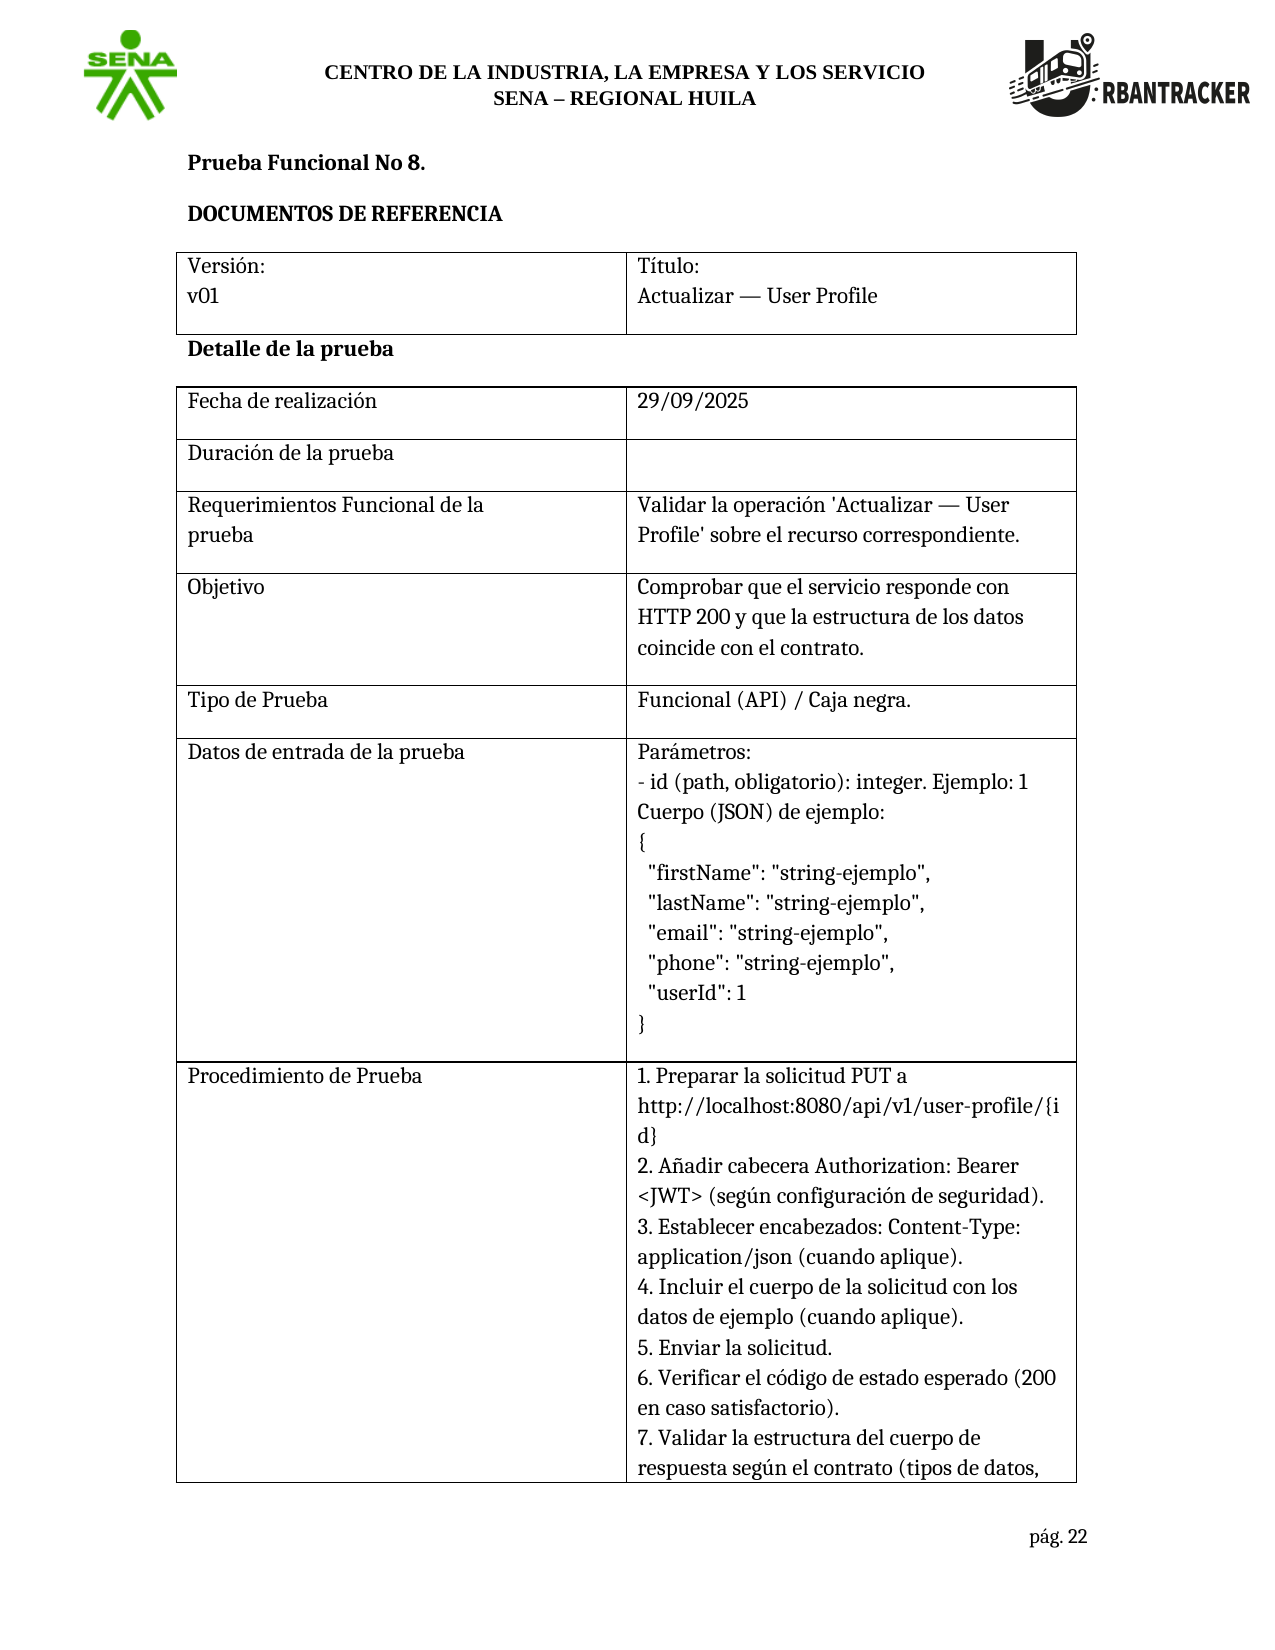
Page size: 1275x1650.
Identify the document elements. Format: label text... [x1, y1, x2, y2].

table_cell Validar la operación 'Actualizar — User Profile' sobre el recurso correspondiente. [627, 492, 1076, 573]
table_cell Datos de entrada de la prueba [177, 739, 626, 1061]
table_cell [627, 440, 1076, 491]
table_header Versión: v01 [177, 253, 626, 334]
text Prueba Funcional No 8. [187, 150, 1087, 176]
table_header Título: Actualizar — User Profile [627, 253, 1076, 334]
table_cell Objetivo [177, 574, 626, 685]
table_header 29/09/2025 [627, 388, 1076, 438]
table_cell Requerimientos Funcional de la prueba [177, 492, 626, 573]
text DOCUMENTOS DE REFERENCIA [187, 201, 1087, 227]
table_cell Parámetros: - id (path, obligatorio): integer. Ejemplo: 1 Cuerpo (JSON) de ejemplo: { "firstName": "string-ejemplo", "lastName": "string-ejemplo", "email": "string-ejemplo", "phone": "string-ejemplo", "userId": 1 } [627, 739, 1076, 1061]
table_cell Funcional (API) / Caja negra. [627, 686, 1076, 737]
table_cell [627, 1063, 1076, 1482]
table_cell Tipo de Prueba [177, 686, 626, 737]
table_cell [177, 1063, 626, 1482]
picture [83, 30, 177, 121]
table_header Fecha de realización [177, 388, 626, 438]
picture [1009, 33, 1250, 117]
text Detalle de la prueba [187, 335, 1087, 362]
table_cell Comprobar que el servicio responde con HTTP 200 y que la estructura de los datos coincide con el contrato. [627, 574, 1076, 685]
table_cell Duración de la prueba [177, 440, 626, 491]
